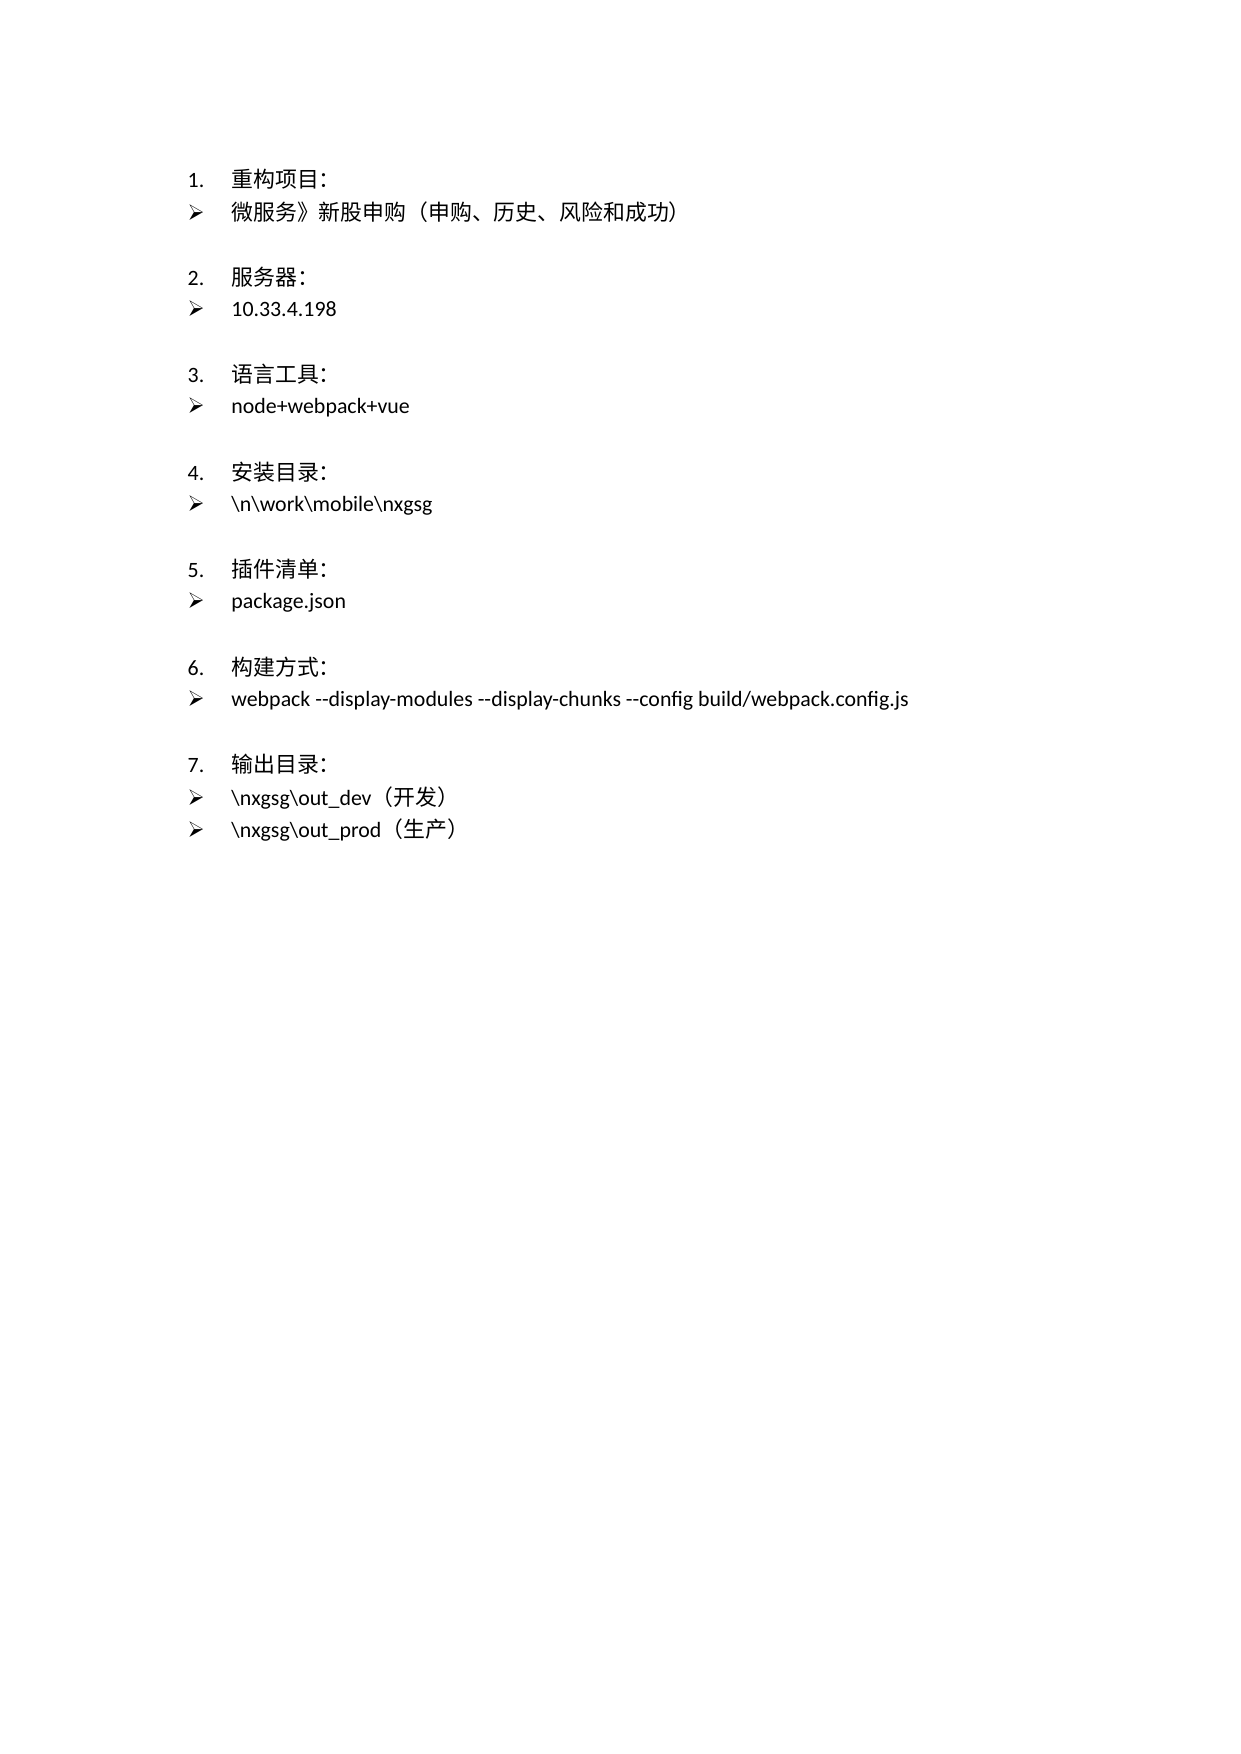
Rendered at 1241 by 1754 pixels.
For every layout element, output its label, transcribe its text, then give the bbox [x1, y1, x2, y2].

list node+webpack+vue [187, 389, 1053, 422]
list 输出目录： [187, 747, 1053, 779]
list \n\work\mobile\nxgsg [187, 487, 1053, 519]
list 微服务》新股申购（申购、历史、风险和成功） [187, 194, 1053, 227]
list webpack --display-modules --display-chunks --config build/webpack.config.js [187, 682, 1053, 714]
list package.json [187, 584, 1053, 617]
list 构建方式： [187, 649, 1053, 682]
list 服务器： [187, 259, 1053, 292]
list 语言工具： [187, 357, 1053, 389]
list 重构项目： [187, 162, 1053, 194]
list 10.33.4.198 [187, 292, 1053, 324]
list 安装目录： [187, 454, 1053, 487]
list 插件清单： [187, 552, 1053, 584]
list \nxgsg\out_dev（开发） [187, 779, 1053, 812]
list \nxgsg\out_prod（生产） [187, 812, 1053, 844]
